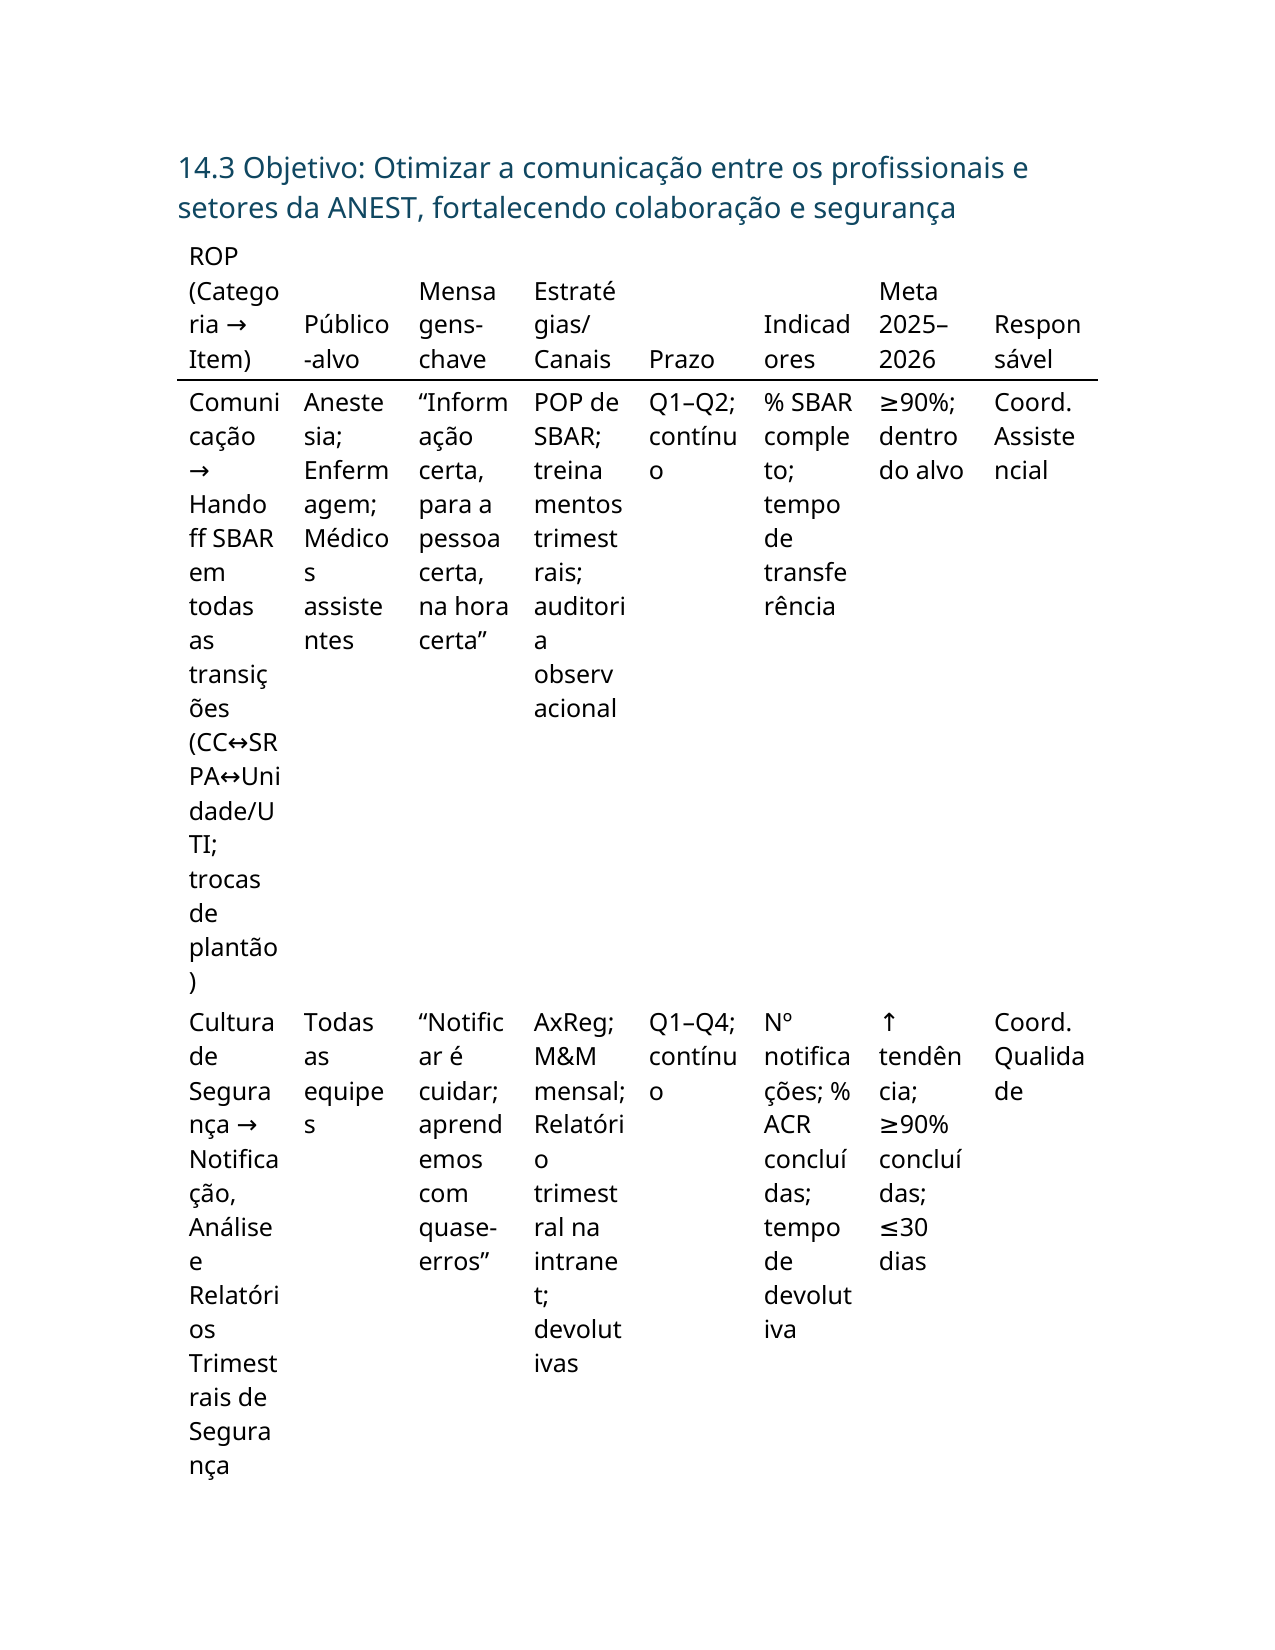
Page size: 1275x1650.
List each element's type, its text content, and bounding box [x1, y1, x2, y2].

table_cell Todas as equipes [292, 1001, 407, 1486]
table_cell ↑ tendência; ≥90% concluídas; ≤30 dias [868, 1001, 983, 1486]
table_header Indicadores [753, 235, 867, 379]
table_cell Nº notificações; % ACR concluídas; tempo de devolutiva [753, 1001, 867, 1486]
table_cell Q1–Q2; contínuo [638, 381, 752, 1001]
subtitle 14.3 Objetivo: Otimizar a comunicação entre os profissionais e setores da ANEST, fortalecendo colaboração e segurança [177, 148, 1098, 227]
table_cell “Notificar é cuidar; aprendemos com quase-erros” [407, 1001, 522, 1486]
table_cell AxReg; M&M mensal; Relatório trimestral na intranet; devolutivas [522, 1001, 637, 1486]
table_header Prazo [638, 235, 752, 379]
table_cell POP de SBAR; treinamentos trimestrais; auditoria observacional [522, 381, 637, 1001]
table_cell “Informação certa, para a pessoa certa, na hora certa” [407, 381, 522, 1001]
table_header Responsável [983, 235, 1098, 379]
table_cell Coord. Qualidade [983, 1001, 1098, 1486]
table_cell Cultura de Segurança → Notificação, Análise e Relatórios Trimestrais de Segurança [177, 1001, 292, 1486]
table_header Estratégias/Canais [522, 235, 637, 379]
table_header Mensagens-chave [407, 235, 522, 379]
table_header ROP (Categoria → Item) [177, 235, 292, 379]
table_cell Comunicação → Handoff SBAR em todas as transições (CC↔SRPA↔Unidade/UTI; trocas de plantão) [177, 381, 292, 1001]
table_cell Q1–Q4; contínuo [638, 1001, 752, 1486]
table_cell ≥90%; dentro do alvo [868, 381, 983, 1001]
table_header Público-alvo [292, 235, 407, 379]
table_header Meta 2025–2026 [868, 235, 983, 379]
table_cell % SBAR completo; tempo de transferência [753, 381, 867, 1001]
table_cell Coord. Assistencial [983, 381, 1098, 1001]
table_cell Anestesia; Enfermagem; Médicos assistentes [292, 381, 407, 1001]
